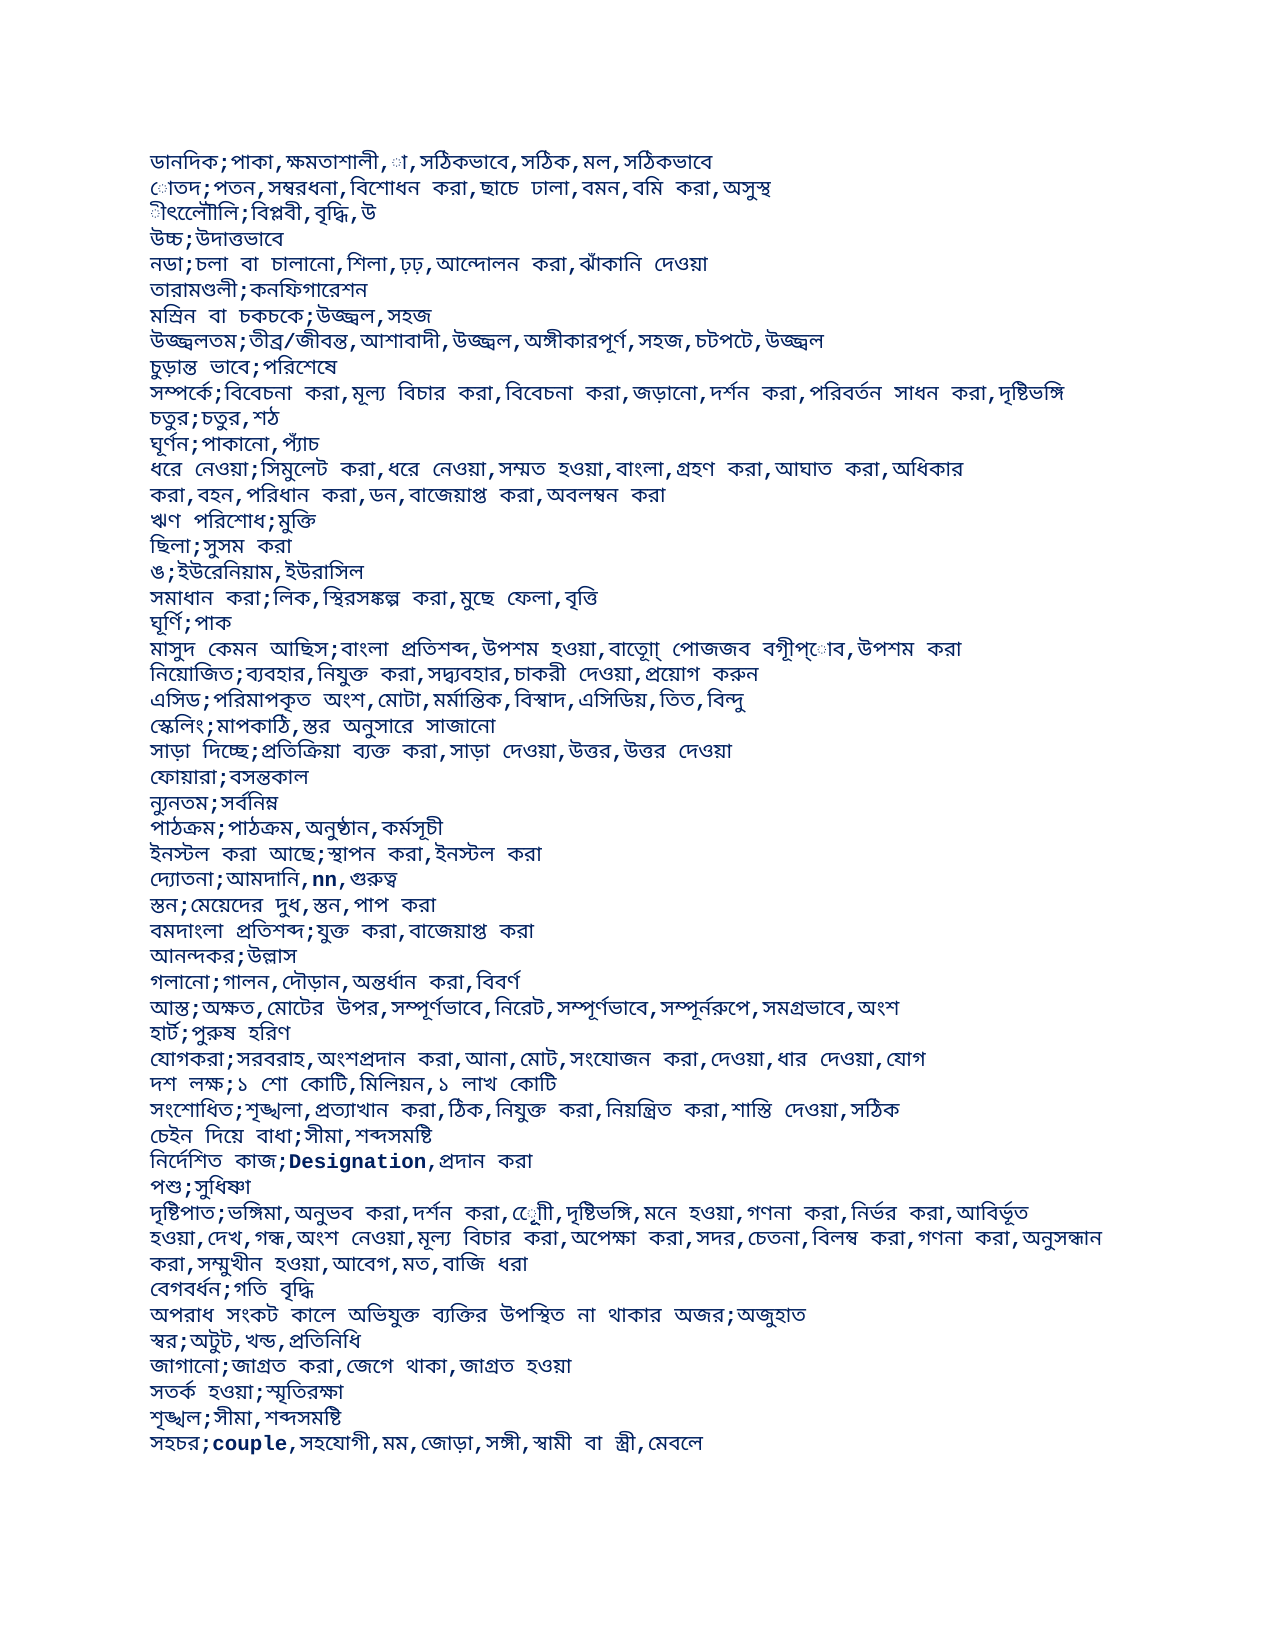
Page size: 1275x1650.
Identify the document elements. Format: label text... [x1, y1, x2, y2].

text জাগানো;জাগ্রত করা,জেগে থাকা,জাগ্রত হওয়া [150, 1354, 1125, 1380]
text সাড়া দিচ্ছে;প্রতিক্রিয়া ব্যক্ত করা,সাড়া দেওয়া,উত্তর,উত্তর দেওয়া [150, 739, 1125, 765]
text োতদ;পতন,সম্বরধনা,বিশোধন করা,ছাচে ঢালা,বমন,বমি করা,অসুস্থ [150, 176, 1125, 201]
text আস্ত;অক্ষত,মোটের উপর,সম্পূর্ণভাবে,নিরেট,সম্পূর্ণভাবে,সম্পূর্নরুপে,সমগ্রভাবে,অংশ [150, 996, 1125, 1021]
text ঙ;ইউরেনিয়াম,ইউরাসিল [150, 560, 1125, 586]
text বেগবর্ধন;গতি বৃদ্ধি [150, 1277, 1125, 1303]
text মস্রিন বা চকচকে;উজ্জ্বল,সহজ [150, 304, 1125, 329]
text ীৎলৌৌলি;বিপ্লবী,বৃদ্ধি,উ [150, 201, 1125, 227]
text হার্ট;পুরুষ হরিণ [150, 1021, 1125, 1047]
text সহচর;couple,সহযোগী,মম,জোড়া,সঙ্গী,স্বামী বা স্ত্রী,মেবলে [150, 1431, 1125, 1457]
text পশু;সুধিষ্ণা [150, 1175, 1125, 1201]
text মাসুদ কেমন আছিস;বাংলা প্রতিশব্দ,উপশম হওয়া,বাতোূা্ পোজজব বগীূপ্োব,উপশম করা [150, 637, 790, 662]
text স্কেলিং;মাপকাঠি,স্তর অনুসারে সাজানো [150, 714, 1125, 739]
text ছিলা;সুসম করা [150, 534, 1125, 560]
text স্বর;অটুট,খন্ড,প্রতিনিধি [150, 1329, 216, 1354]
text ঘূর্ণন;পাকানো,প্যাঁচ [150, 432, 1125, 457]
text চেইন দিয়ে বাধা;সীমা,শব্দসমষ্টি [150, 1124, 1125, 1149]
text ধরে নেওয়া;সিমুলেট করা,ধরে নেওয়া,সম্মত হওয়া,বাংলা,গ্রহণ করা,আঘাত করা,অধিকার করা,বহন,পরিধান করা,ডন,বাজেয়াপ্ত করা,অবলম্বন করা [150, 457, 1125, 509]
text ঋণ পরিশোধ;মুক্তি [150, 509, 295, 534]
text সমাধান করা;লিক,স্থিরসঙ্কল্প করা,মুছে ফেলা,বৃত্তি [150, 586, 1125, 611]
text সতর্ক হওয়া;স্মৃতিরক্ষা [150, 1380, 1125, 1406]
text ইনস্টল করা আছে;স্থাপন করা,ইনস্টল করা [150, 842, 1125, 867]
text গলানো;গালন,দৌড়ান,অন্তর্ধান করা,বিবর্ণ [150, 970, 1125, 996]
text নির্দেশিত কাজ;Designation,প্রদান করা [150, 1149, 1125, 1175]
text নিয়োজিত;ব্যবহার,নিযুক্ত করা,সদ্ব্যবহার,চাকরী দেওয়া,প্রয়োগ করুন [150, 662, 1125, 688]
text দ্যোতনা;আমদানি,nn,গুরুত্ব [150, 867, 1125, 893]
text ফোয়ারা;বসন্তকাল [150, 765, 1125, 791]
text সংশোধিত;শৃঙ্খলা,প্রত্যাখান করা,ঠিক,নিযুক্ত করা,নিয়ন্ত্রিত করা,শাস্তি দেওয়া,সঠিক [150, 1098, 1125, 1124]
text ঘূর্ণি;পাক [150, 611, 1125, 637]
text স্বর;অটুট,খন্ড,প্রতিনিধি [212, 1329, 1125, 1354]
text মাসুদ কেমন আছিস;বাংলা প্রতিশব্দ,উপশম হওয়া,বাতোূা্ পোজজব বগীূপ্োব,উপশম করা [783, 637, 1125, 662]
text ন্যুনতম;সর্বনিম্ন [150, 791, 1125, 816]
text চুড়ান্ত ভাবে;পরিশেষে [150, 355, 1125, 381]
text তারামণ্ডলী;কনফিগারেশন [150, 278, 1125, 304]
text উচ্চ;উদাত্তভাবে [150, 227, 1125, 252]
text এসিড;পরিমাপকৃত অংশ,মোটা,মর্মান্তিক,বিস্বাদ,এসিডিয়,তিত,বিন্দু [150, 688, 1125, 714]
text চতুর;চতুর,শঠ [150, 406, 1125, 432]
text শৃঙ্খল;সীমা,শব্দসমষ্টি [150, 1406, 1125, 1431]
text স্তন;মেয়েদের দুধ,স্তন,পাপ করা [150, 893, 1125, 919]
text বমদাংলা প্রতিশব্দ;যুক্ত করা,বাজেয়াপ্ত করা [150, 919, 1125, 944]
text যোগকরা;সরবরাহ,অংশপ্রদান করা,আনা,মোট,সংযোজন করা,দেওয়া,ধার দেওয়া,যোগ [150, 1047, 1125, 1072]
text পাঠক্রম;পাঠক্রম,অনুষ্ঠান,কর্মসূচী [150, 816, 1125, 842]
text অপরাধ সংকট কালে অভিযুক্ত ব্যক্তির উপস্থিত না থাকার অজর;অজুহাত [150, 1303, 1125, 1329]
text ঋণ পরিশোধ;মুক্তি [286, 509, 1125, 534]
text উজ্জ্বলতম;তীব্র/জীবন্ত,আশাবাদী,উজ্জ্বল,অঙ্গীকারপূর্ণ,সহজ,চটপটে,উজ্জ্বল [150, 329, 1125, 355]
text দশ লক্ষ;১ শো কোটি,মিলিয়ন,১ লাখ কোটি [150, 1072, 1125, 1098]
text সম্পর্কে;বিবেচনা করা,মূল্য বিচার করা,বিবেচনা করা,জড়ানো,দর্শন করা,পরিবর্তন সাধন করা,দৃষ্টিভঙ্গি [150, 381, 1125, 406]
text আনন্দকর;উল্লাস [150, 944, 1125, 970]
text দৃষ্টিপাত;ভঙ্গিমা,অনুভব করা,দর্শন করা,েোূূাী,দৃষ্টিভঙ্গি,মনে হওয়া,গণনা করা,নির্ভর করা,আবির্ভূত হওয়া,দেখ,গন্ধ,অংশ নেওয়া,মূল্য বিচার করা,অপেক্ষা করা,সদর,চেতনা,বিলম্ব করা,গণনা করা,অনুসন্ধান করা,সম্মুখীন হওয়া,আবেগ,মত,বাজি ধরা [150, 1201, 1125, 1277]
text নডা;চলা বা চালানো,শিলা,ঢ়ঢ়,আন্দোলন করা,ঝাঁকানি দেওয়া [150, 252, 1125, 278]
text ডানদিক;পাকা,ক্ষমতাশালী,া,সঠিকভাবে,সঠিক,মল,সঠিকভাবে [150, 150, 1125, 176]
